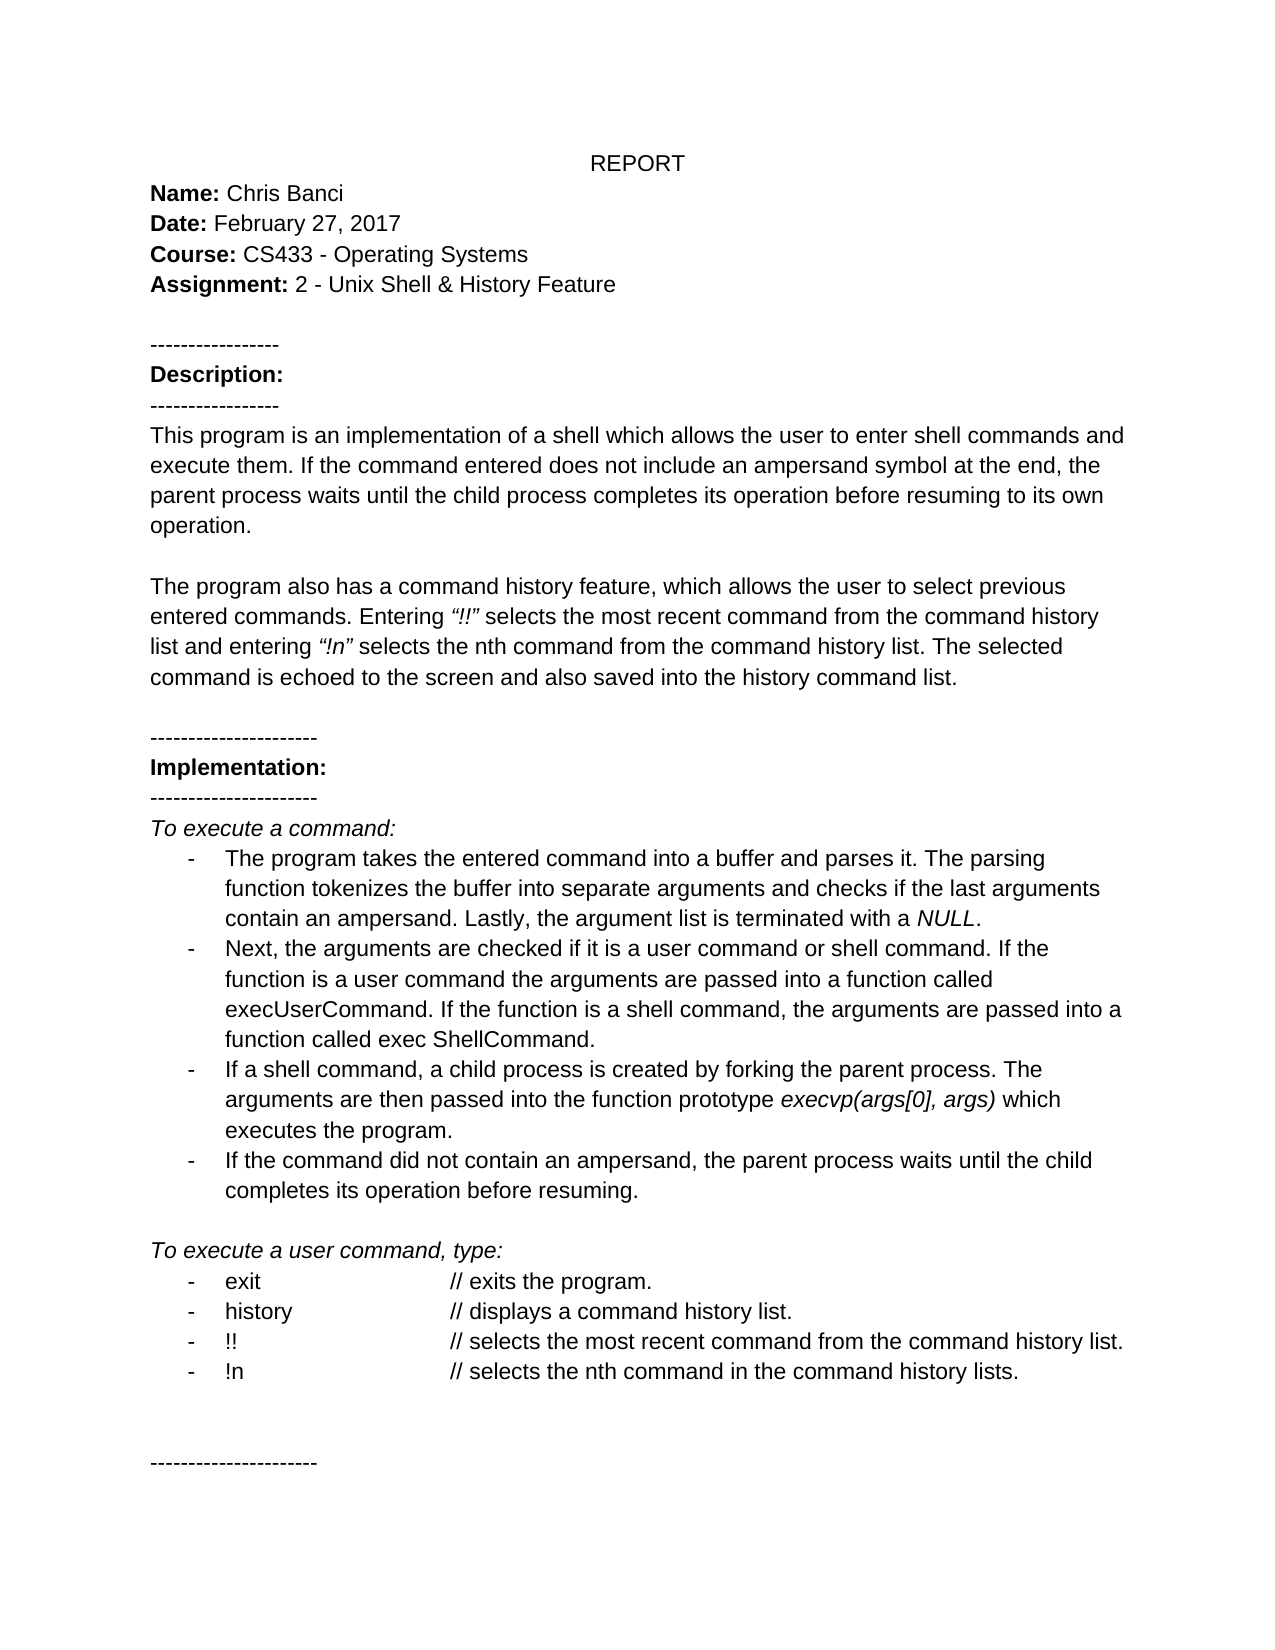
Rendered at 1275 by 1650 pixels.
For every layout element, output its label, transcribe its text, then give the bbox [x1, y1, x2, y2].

text ---------------------- [150, 784, 1125, 811]
list The program takes the entered command into a buffer and parses it. The parsing function tokenizes the buffer into separate arguments and checks if the last arguments contain an ampersand. Lastly, the argument list is terminated with a NULL. [187, 845, 1125, 932]
text To execute a user command, type: [150, 1237, 1125, 1264]
text ---------------------- [150, 1449, 1125, 1475]
text Description: [150, 361, 1125, 388]
list exit // exits the program. [187, 1268, 1125, 1294]
text ----------------- [150, 392, 1125, 418]
text Date: February 27, 2017 [150, 210, 1125, 237]
text This program is an implementation of a shell which allows the user to enter shell commands and execute them. If the command entered does not include an ampersand symbol at the end, the parent process waits until the child process completes its operation before resuming to its own operation. [150, 422, 1125, 539]
list Next, the arguments are checked if it is a user command or shell command. If the function is a user command the arguments are passed into a function called execUserCommand. If the function is a shell command, the arguments are passed into a function called exec ShellCommand. [187, 935, 1125, 1052]
list If a shell command, a child process is created by forking the parent process. The arguments are then passed into the function prototype execvp(args[0], args) which executes the program. [187, 1056, 1125, 1143]
text ----------------- [150, 331, 1125, 358]
text ---------------------- [150, 724, 1125, 750]
list !n // selects the nth command in the command history lists. [187, 1358, 1125, 1385]
text The program also has a command history feature, which allows the user to select previous entered commands. Entering “!!” selects the most recent command from the command history list and entering “!n” selects the nth command from the command history list. The selected command is echoed to the screen and also saved into the history command list. [150, 573, 1125, 690]
text Assignment: 2 - Unix Shell & History Feature [150, 271, 1125, 297]
text Name: Chris Banci [150, 180, 1125, 207]
text Implementation: [150, 754, 1125, 781]
text REPORT [150, 150, 1125, 176]
list !! // selects the most recent command from the command history list. [187, 1328, 1125, 1354]
list history // displays a command history list. [187, 1298, 1125, 1324]
text Course: CS433 - Operating Systems [150, 241, 1125, 267]
text To execute a command: [150, 814, 1125, 841]
list If the command did not contain an ampersand, the parent process waits until the child completes its operation before resuming. [187, 1147, 1125, 1203]
